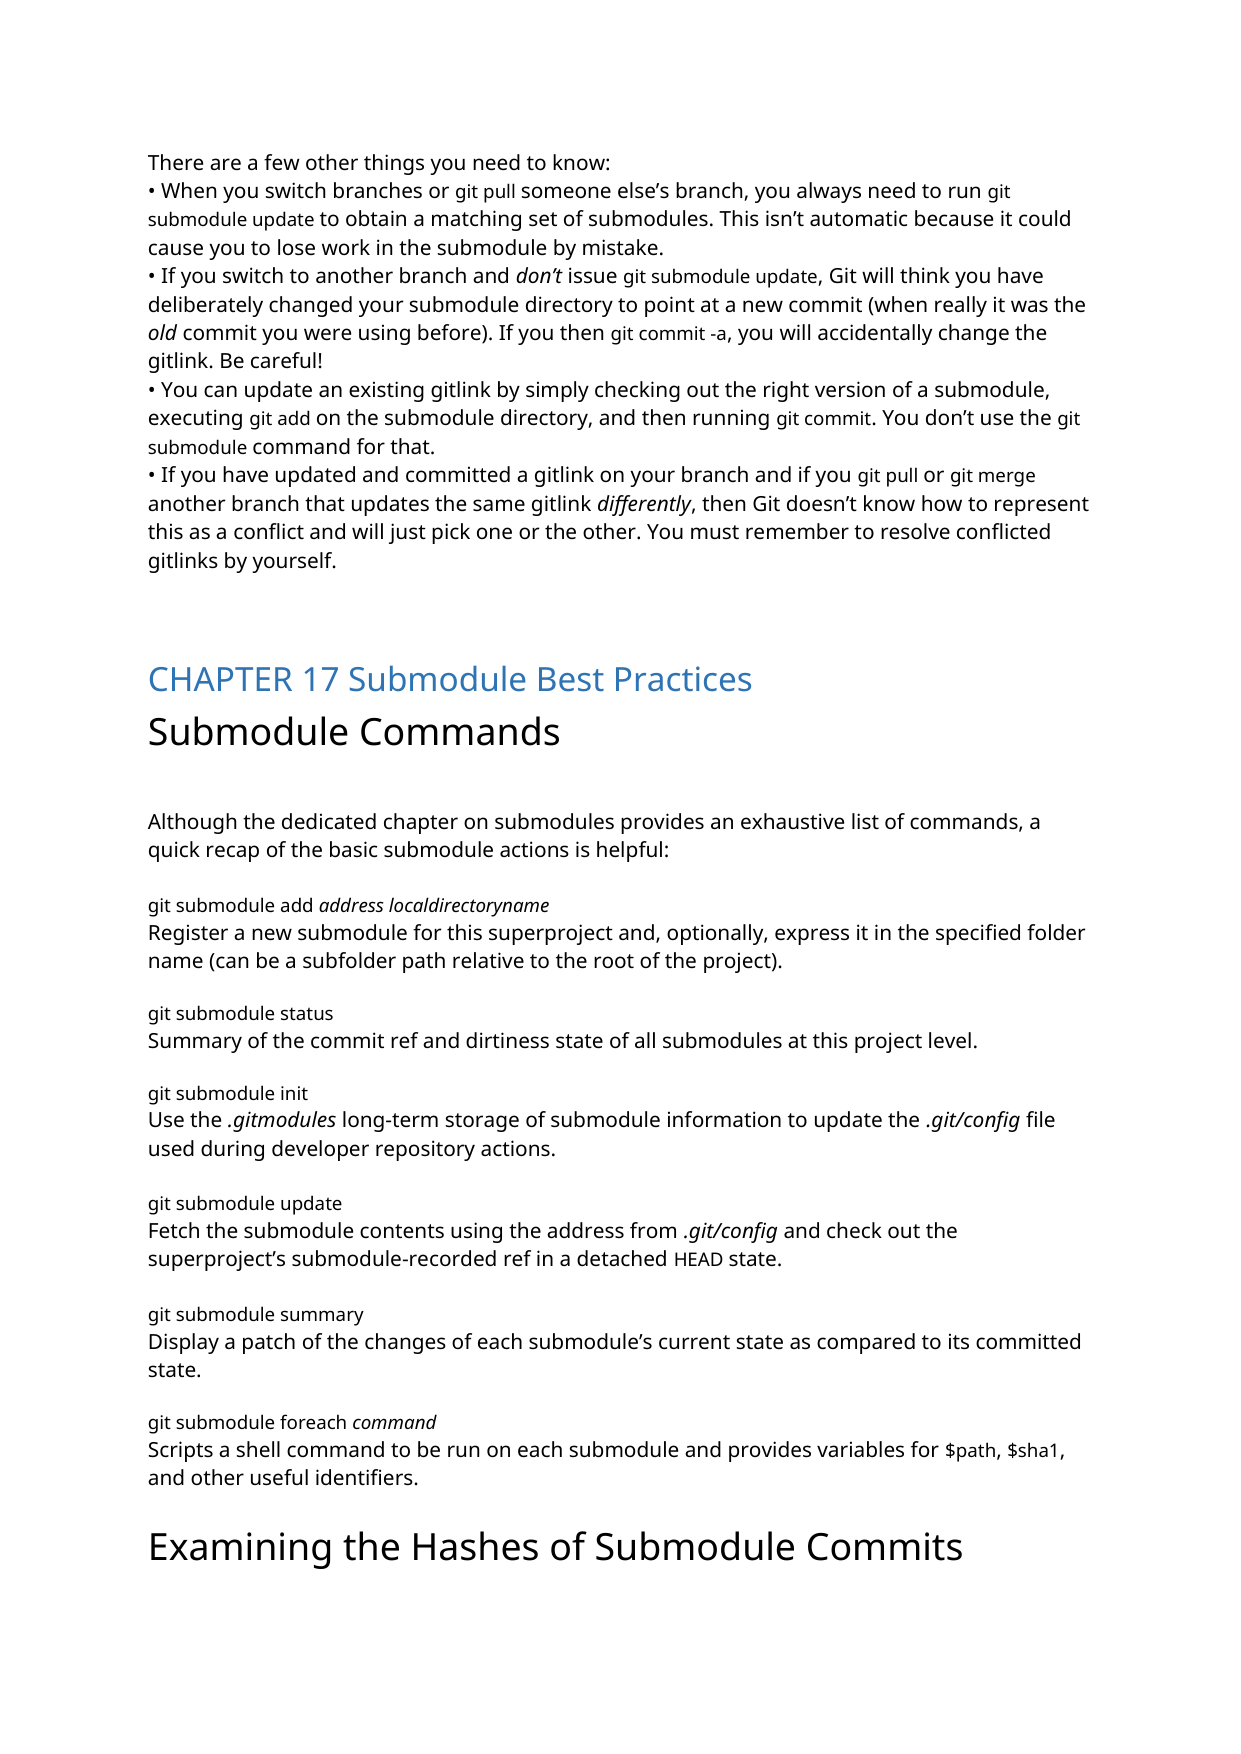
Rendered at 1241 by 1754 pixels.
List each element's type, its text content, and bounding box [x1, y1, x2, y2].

text • If you switch to another branch and don’t issue git submodule update, Git will think you have deliberately changed your submodule directory to point at a new commit (when really it was the old commit you were using before). If you then git commit -a, you will accidentally change the gitlink. Be careful! [148, 261, 1093, 375]
text Although the dedicated chapter on submodules provides an exhaustive list of commands, a quick recap of the basic submodule actions is helpful: [148, 807, 1093, 864]
text git submodule update [148, 1191, 1093, 1216]
text • When you switch branches or git pull someone else’s branch, you always need to run git submodule update to obtain a matching set of submodules. This isn’t automatic because it could cause you to lose work in the submodule by mistake. [148, 176, 1093, 261]
text Scripts a shell command to be run on each submodule and provides variables for $path, $sha1, and other useful identifiers. [148, 1435, 1093, 1492]
text git submodule add address localdirectoryname [148, 892, 1093, 918]
text • If you have updated and committed a gitlink on your branch and if you git pull or git merge another branch that updates the same gitlink differently, then Git doesn’t know how to represent this as a conflict and will just pick one or the other. You must remember to resolve conflicted gitlinks by yourself. [148, 460, 1093, 574]
text Submodule Commands [148, 705, 1093, 756]
text Fetch the submodule contents using the address from .git/config and check out the superproject’s submodule-recorded ref in a detached HEAD state. [148, 1216, 1093, 1273]
text Use the .gitmodules long-term storage of submodule information to update the .git/config file used during developer repository actions. [148, 1105, 1093, 1162]
subtitle CHAPTER 17 Submodule Best Practices [148, 656, 1093, 701]
text Register a new submodule for this superproject and, optionally, express it in the specified folder name (can be a subfolder path relative to the root of the project). [148, 918, 1093, 975]
text Display a patch of the changes of each submodule’s current state as compared to its committed state. [148, 1327, 1093, 1384]
text git submodule foreach command [148, 1409, 1093, 1435]
text git submodule status [148, 1000, 1093, 1026]
text • You can update an existing gitlink by simply checking out the right version of a submodule, executing git add on the submodule directory, and then running git commit. You don’t use the git submodule command for that. [148, 375, 1093, 460]
text git submodule init [148, 1080, 1093, 1105]
text There are a few other things you need to know: [148, 148, 1093, 176]
text git submodule summary [148, 1301, 1093, 1327]
text Summary of the commit ref and dirtiness state of all submodules at this project level. [148, 1026, 1093, 1054]
text Examining the Hashes of Submodule Commits [148, 1520, 1093, 1571]
